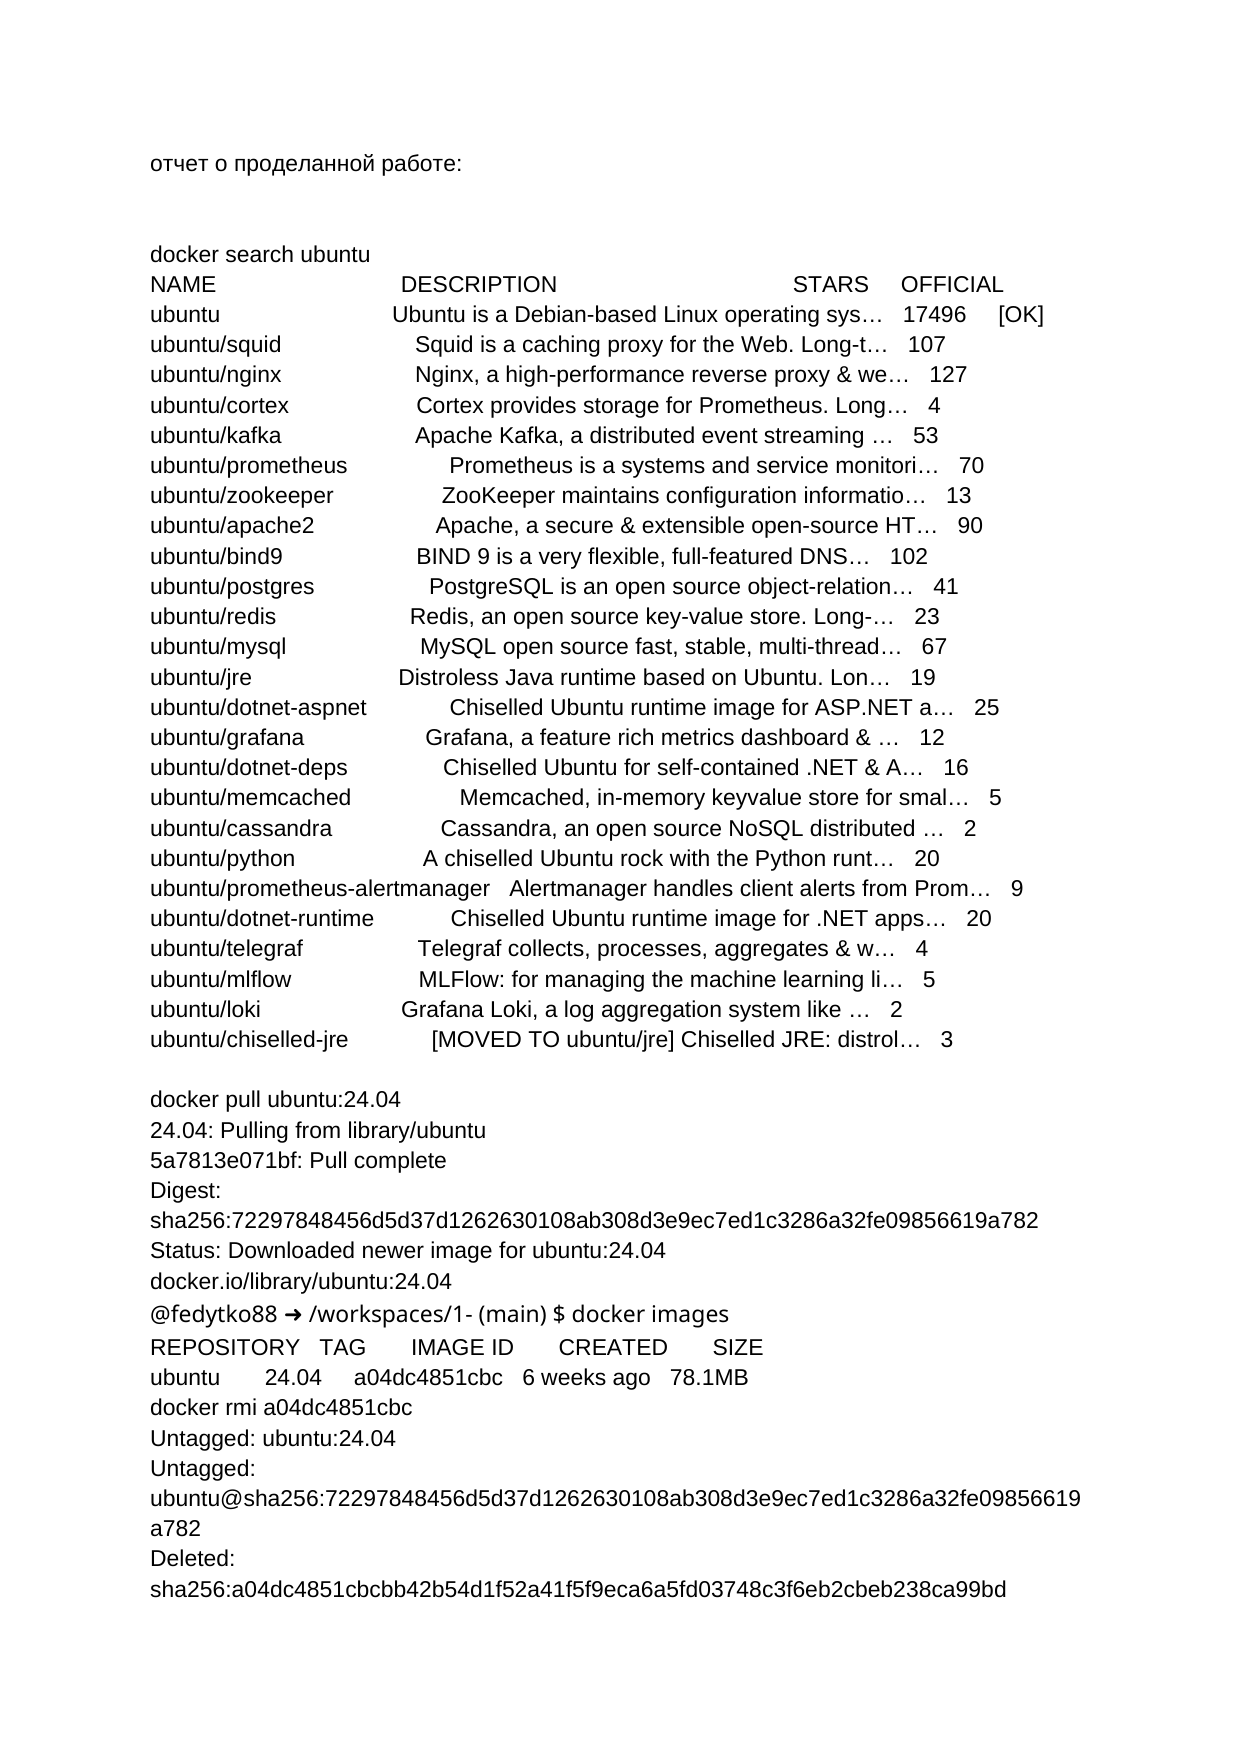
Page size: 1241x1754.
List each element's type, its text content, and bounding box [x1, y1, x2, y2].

text отчет о проделанной работе: [150, 150, 1090, 176]
text ubuntu/python A chiselled Ubuntu rock with the Python runt… 20 [150, 845, 1090, 871]
text ubuntu 24.04 a04dc4851cbc 6 weeks ago 78.1MB [150, 1364, 1090, 1390]
text ubuntu/grafana Grafana, a feature rich metrics dashboard & … 12 [150, 724, 1090, 750]
text 5a7813e071bf: Pull complete [150, 1147, 1090, 1173]
text ubuntu/redis Redis, an open source key-value store. Long-… 23 [150, 603, 1090, 629]
text docker.io/library/ubuntu:24.04 [150, 1268, 1090, 1294]
text NAME DESCRIPTION STARS OFFICIAL [150, 271, 1090, 297]
text ubuntu/dotnet-deps Chiselled Ubuntu for self-contained .NET & A… 16 [150, 754, 1090, 781]
text ubuntu Ubuntu is a Debian-based Linux operating sys… 17496 [OK] [150, 301, 1090, 327]
text ubuntu/loki Grafana Loki, a log aggregation system like … 2 [150, 996, 1090, 1022]
text docker rmi a04dc4851cbc [150, 1394, 1090, 1421]
text ubuntu/mysql MySQL open source fast, stable, multi-thread… 67 [150, 633, 1090, 660]
text ubuntu/memcached Memcached, in-memory keyvalue store for smal… 5 [150, 784, 1090, 811]
text ubuntu/telegraf Telegraf collects, processes, aggregates & w… 4 [150, 935, 1090, 962]
text ubuntu/jre Distroless Java runtime based on Ubuntu. Lon… 19 [150, 663, 1090, 690]
text Deleted: sha256:a04dc4851cbcbb42b54d1f52a41f5f9eca6a5fd03748c3f6eb2cbeb238ca99bd [150, 1545, 1090, 1602]
text ubuntu/zookeeper ZooKeeper maintains configuration informatio… 13 [150, 482, 1090, 509]
text @fedytko88 ➜ /workspaces/1- (main) $ docker images [150, 1298, 1090, 1329]
text ubuntu/kafka Apache Kafka, a distributed event streaming … 53 [150, 422, 1090, 448]
text REPOSITORY TAG IMAGE ID CREATED SIZE [150, 1334, 1090, 1360]
text ubuntu/apache2 Apache, a secure & extensible open-source HT… 90 [150, 512, 1090, 539]
text ubuntu/mlflow MLFlow: for managing the machine learning li… 5 [150, 966, 1090, 992]
text ubuntu/cortex Cortex provides storage for Prometheus. Long… 4 [150, 392, 1090, 418]
text ubuntu/bind9 BIND 9 is a very flexible, full-featured DNS… 102 [150, 543, 1090, 569]
text ubuntu/squid Squid is a caching proxy for the Web. Long-t… 107 [150, 331, 1090, 358]
text ubuntu/nginx Nginx, a high-performance reverse proxy & we… 127 [150, 361, 1090, 388]
text ubuntu/prometheus-alertmanager Alertmanager handles client alerts from Prom… 9 [150, 875, 1090, 901]
text ubuntu/cassandra Cassandra, an open source NoSQL distributed … 2 [150, 814, 1090, 841]
text Untagged: ubuntu:24.04 [150, 1424, 1090, 1451]
text docker search ubuntu [150, 241, 1090, 267]
text Untagged: ubuntu@sha256:72297848456d5d37d1262630108ab308d3e9ec7ed1c3286a32fe09856619a782 [150, 1455, 1090, 1541]
text ubuntu/postgres PostgreSQL is an open source object-relation… 41 [150, 573, 1090, 599]
text Status: Downloaded newer image for ubuntu:24.04 [150, 1237, 1090, 1264]
text 24.04: Pulling from library/ubuntu [150, 1117, 1090, 1143]
text ubuntu/dotnet-aspnet Chiselled Ubuntu runtime image for ASP.NET a… 25 [150, 694, 1090, 720]
text ubuntu/dotnet-runtime Chiselled Ubuntu runtime image for .NET apps… 20 [150, 905, 1090, 932]
text ubuntu/prometheus Prometheus is a systems and service monitori… 70 [150, 452, 1090, 478]
text ubuntu/chiselled-jre [MOVED TO ubuntu/jre] Chiselled JRE: distrol… 3 [150, 1026, 1090, 1052]
text docker pull ubuntu:24.04 [150, 1086, 1090, 1113]
text Digest: sha256:72297848456d5d37d1262630108ab308d3e9ec7ed1c3286a32fe09856619a782 [150, 1177, 1090, 1234]
